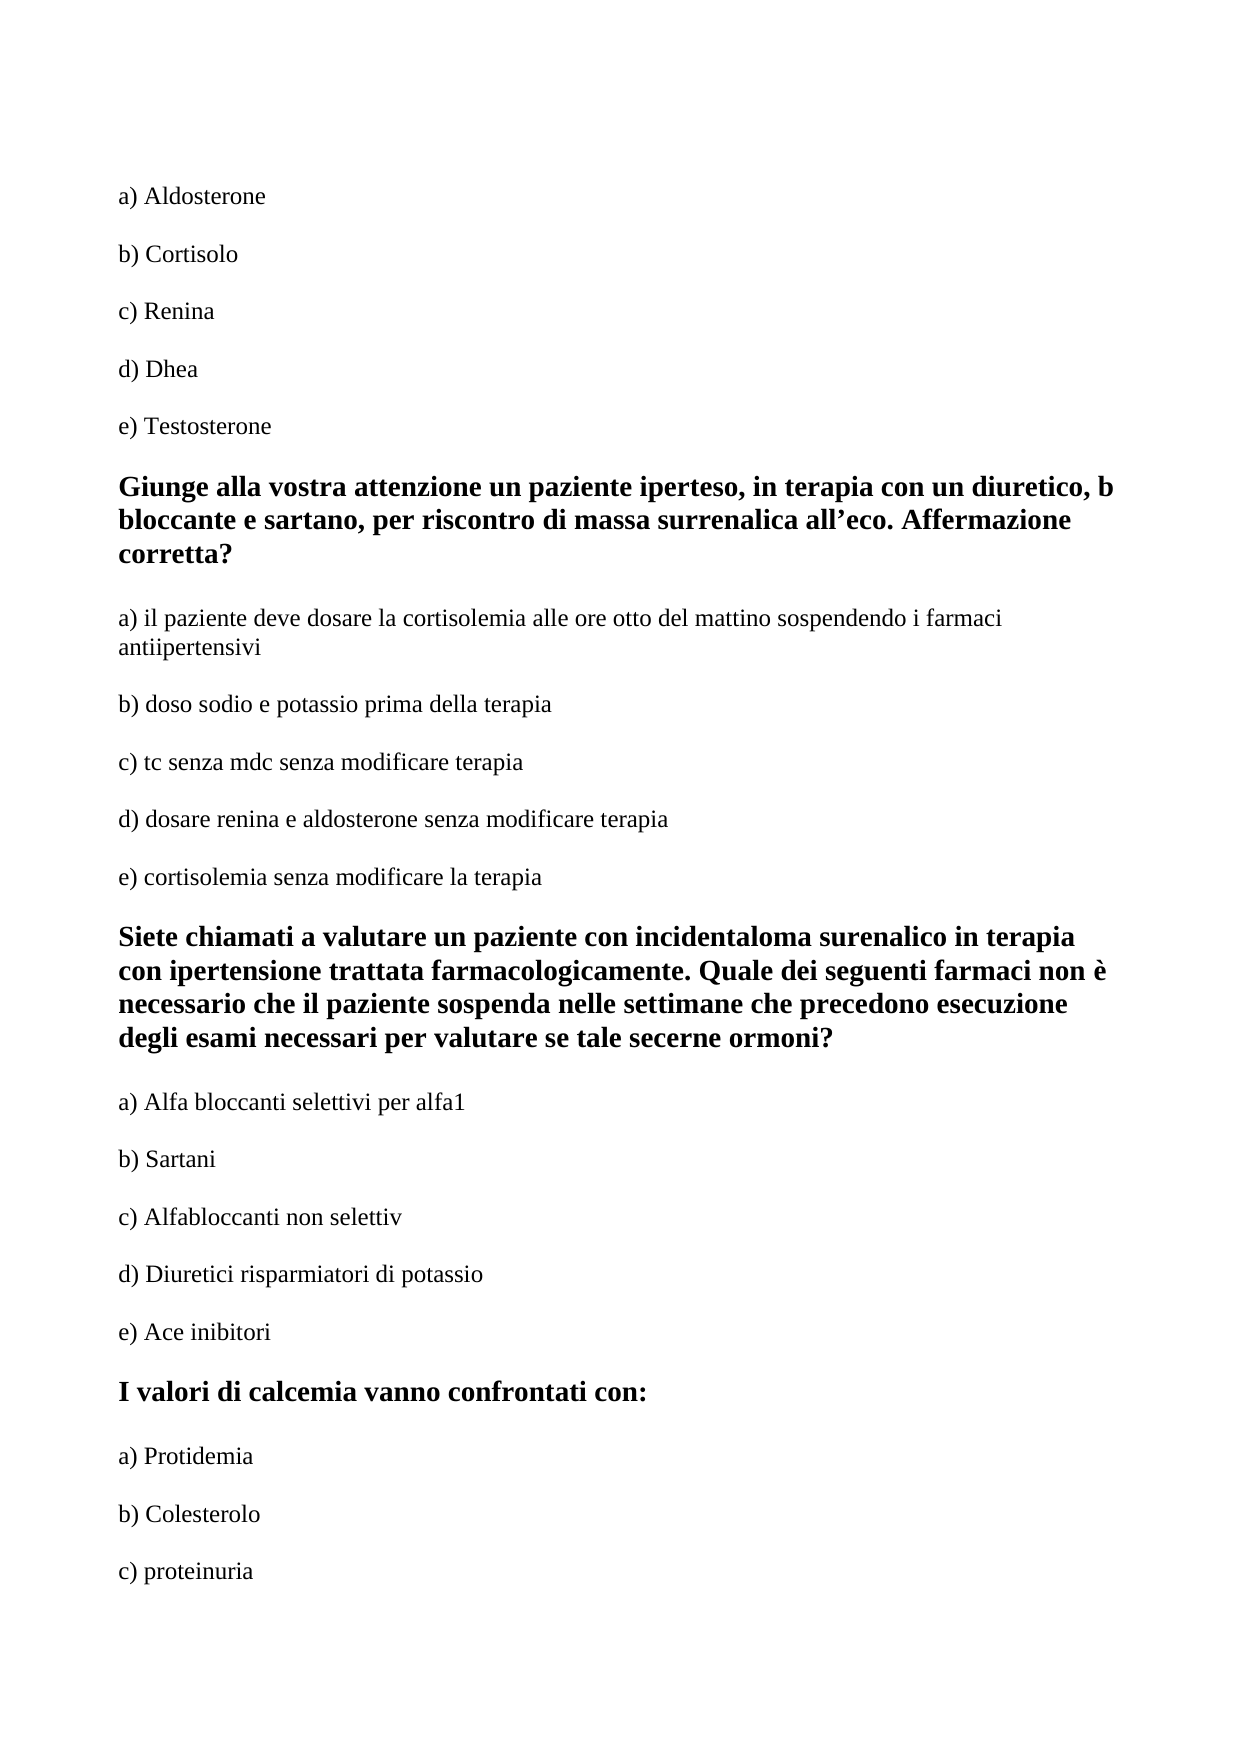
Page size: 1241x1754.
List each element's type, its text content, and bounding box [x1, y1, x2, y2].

text c) tc senza mdc senza modificare terapia [118, 747, 1122, 775]
text c) Renina [118, 296, 1122, 325]
text b) Cortisolo [118, 239, 1122, 267]
text e) cortisolemia senza modificare la terapia [118, 862, 1122, 890]
text d) dosare renina e aldosterone senza modificare terapia [118, 804, 1122, 833]
text I valori di calcemia vanno confrontati con: [118, 1374, 1122, 1408]
text Giunge alla vostra attenzione un paziente iperteso, in terapia con un diuretico, b bloccante e sartano, per riscontro di massa surrenalica all’eco. Affermazione corretta? [118, 469, 1122, 569]
text e) Ace inibitori [118, 1317, 1122, 1346]
text b) doso sodio e potassio prima della terapia [118, 689, 1122, 718]
text d) Diuretici risparmiatori di potassio [118, 1259, 1122, 1288]
text a) Alfa bloccanti selettivi per alfa1 [118, 1087, 1122, 1116]
text a) Protidemia [118, 1441, 1122, 1470]
text c) proteinuria [118, 1556, 1122, 1585]
text b) Colesterolo [118, 1499, 1122, 1528]
text d) Dhea [118, 354, 1122, 382]
text c) Alfabloccanti non selettiv [118, 1202, 1122, 1231]
text Siete chiamati a valutare un paziente con incidentaloma surenalico in terapia con ipertensione trattata farmacologicamente. Quale dei seguenti farmaci non è necessario che il paziente sospenda nelle settimane che precedono esecuzione degli esami necessari per valutare se tale secerne ormoni? [118, 919, 1122, 1053]
text b) Sartani [118, 1144, 1122, 1173]
text a) Aldosterone [118, 181, 1122, 210]
text a) il paziente deve dosare la cortisolemia alle ore otto del mattino sospendendo i farmaci antiipertensivi [118, 603, 1122, 660]
text e) Testosterone [118, 411, 1122, 440]
